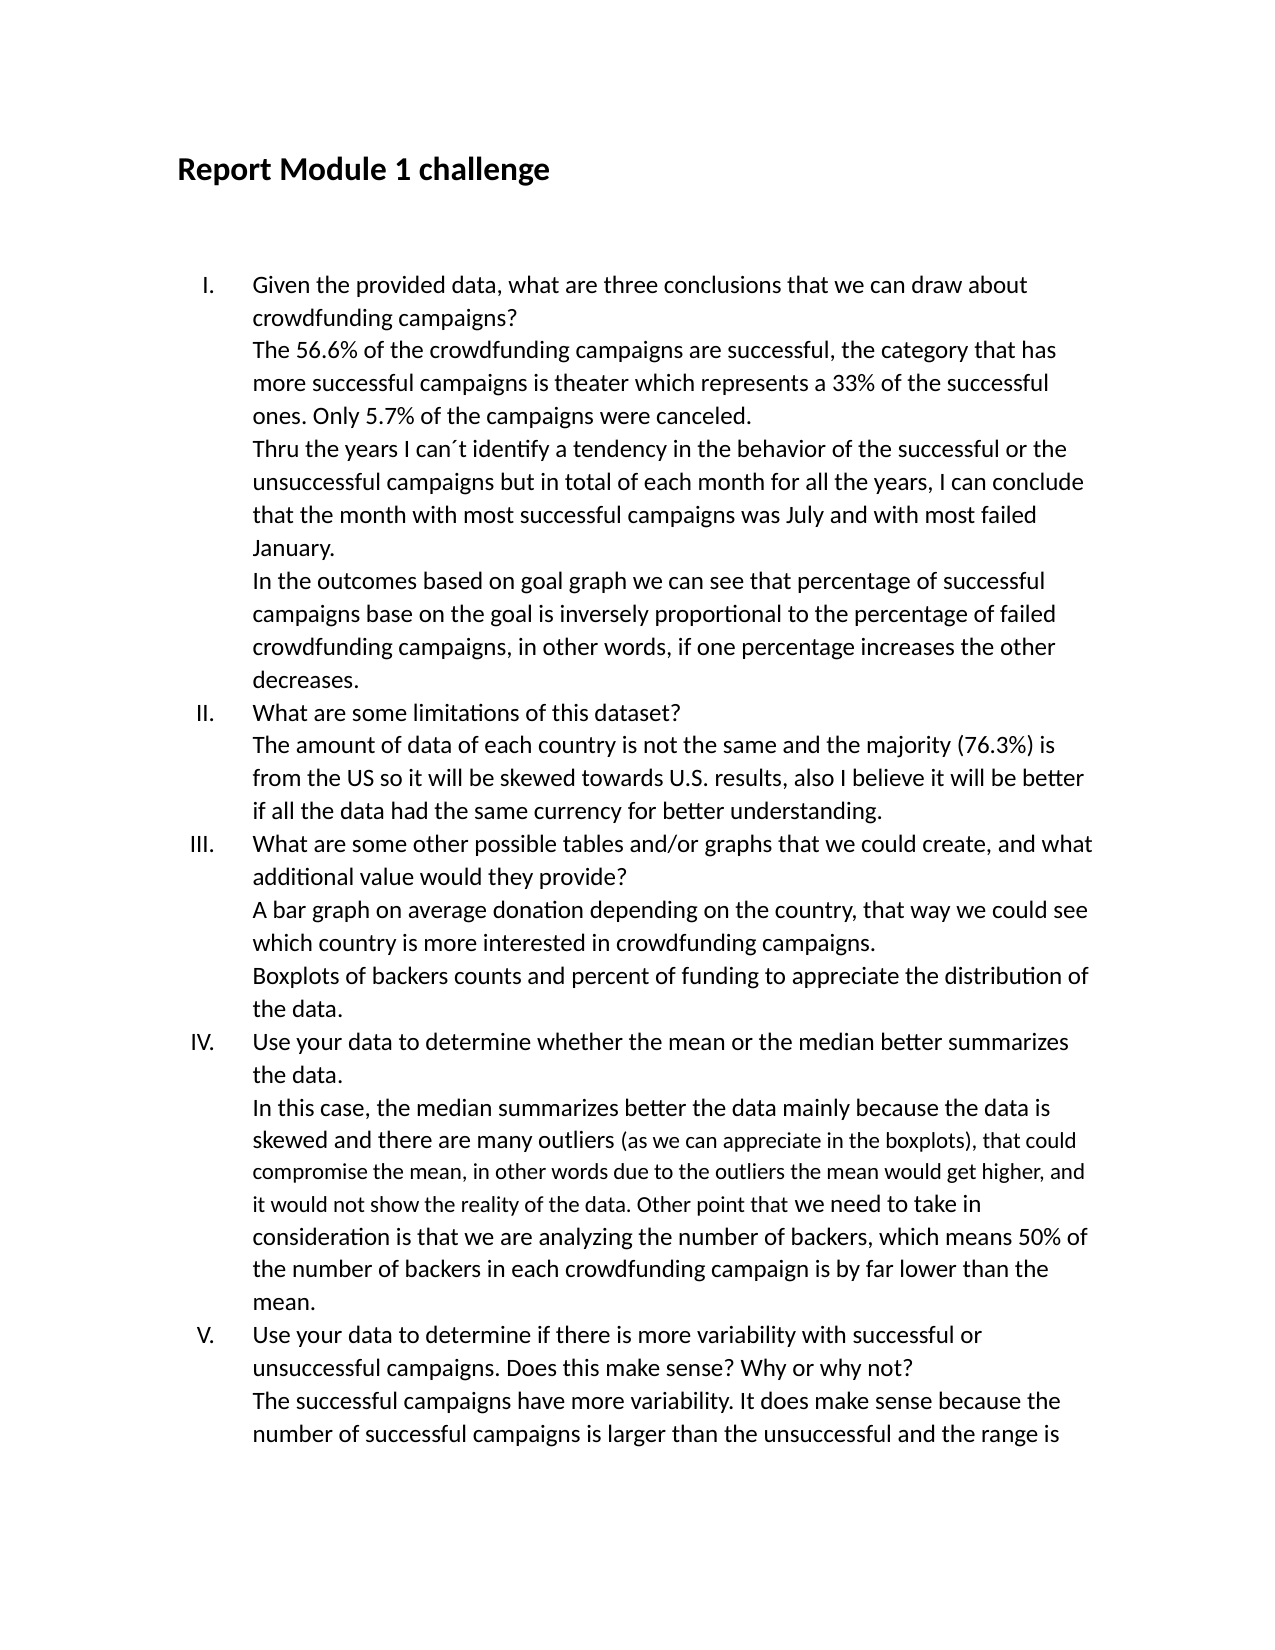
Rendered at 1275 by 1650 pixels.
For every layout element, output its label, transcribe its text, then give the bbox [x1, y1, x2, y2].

list Use your data to determine if there is more variability with successful or unsuccessful campaigns. Does this make sense? Why or why not? [215, 1319, 1098, 1383]
list The 56.6% of the crowdfunding campaigns are successful, the category that has more successful campaigns is theater which represents a 33% of the successful ones. Only 5.7% of the campaigns were canceled. [252, 335, 1098, 431]
list In this case, the median summarizes better the data mainly because the data is skewed and there are many outliers (as we can appreciate in the boxplots), that could compromise the mean, in other words due to the outliers the mean would get higher, and it would not show the reality of the data. Other point that we need to take in consideration is that we are analyzing the number of backers, which means 50% of the number of backers in each crowdfunding campaign is by far lower than the mean. [252, 1092, 1098, 1317]
list In the outcomes based on goal graph we can see that percentage of successful campaigns base on the goal is inversely proportional to the percentage of failed crowdfunding campaigns, in other words, if one percentage increases the other decreases. [252, 565, 1098, 694]
list What are some limitations of this dataset? [215, 697, 1098, 727]
list Given the provided data, what are three conclusions that we can draw about crowdfunding campaigns? [215, 269, 1098, 332]
text Report Module 1 challenge [177, 148, 1098, 188]
list Use your data to determine whether the mean or the median better summarizes the data. [215, 1026, 1098, 1089]
list Boxplots of backers counts and percent of funding to appreciate the distribution of the data. [252, 960, 1098, 1023]
list Thru the years I can´t identify a tendency in the behavior of the successful or the unsuccessful campaigns but in total of each month for all the years, I can conclude that the month with most successful campaigns was July and with most failed January. [252, 433, 1098, 563]
list What are some other possible tables and/or graphs that we could create, and what additional value would they provide? [215, 828, 1098, 892]
list A bar graph on average donation depending on the country, that way we could see which country is more interested in crowdfunding campaigns. [252, 894, 1098, 958]
list The amount of data of each country is not the same and the majority (76.3%) is from the US so it will be skewed towards U.S. results, also I believe it will be better if all the data had the same currency for better understanding. [252, 730, 1098, 826]
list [252, 1385, 1098, 1449]
